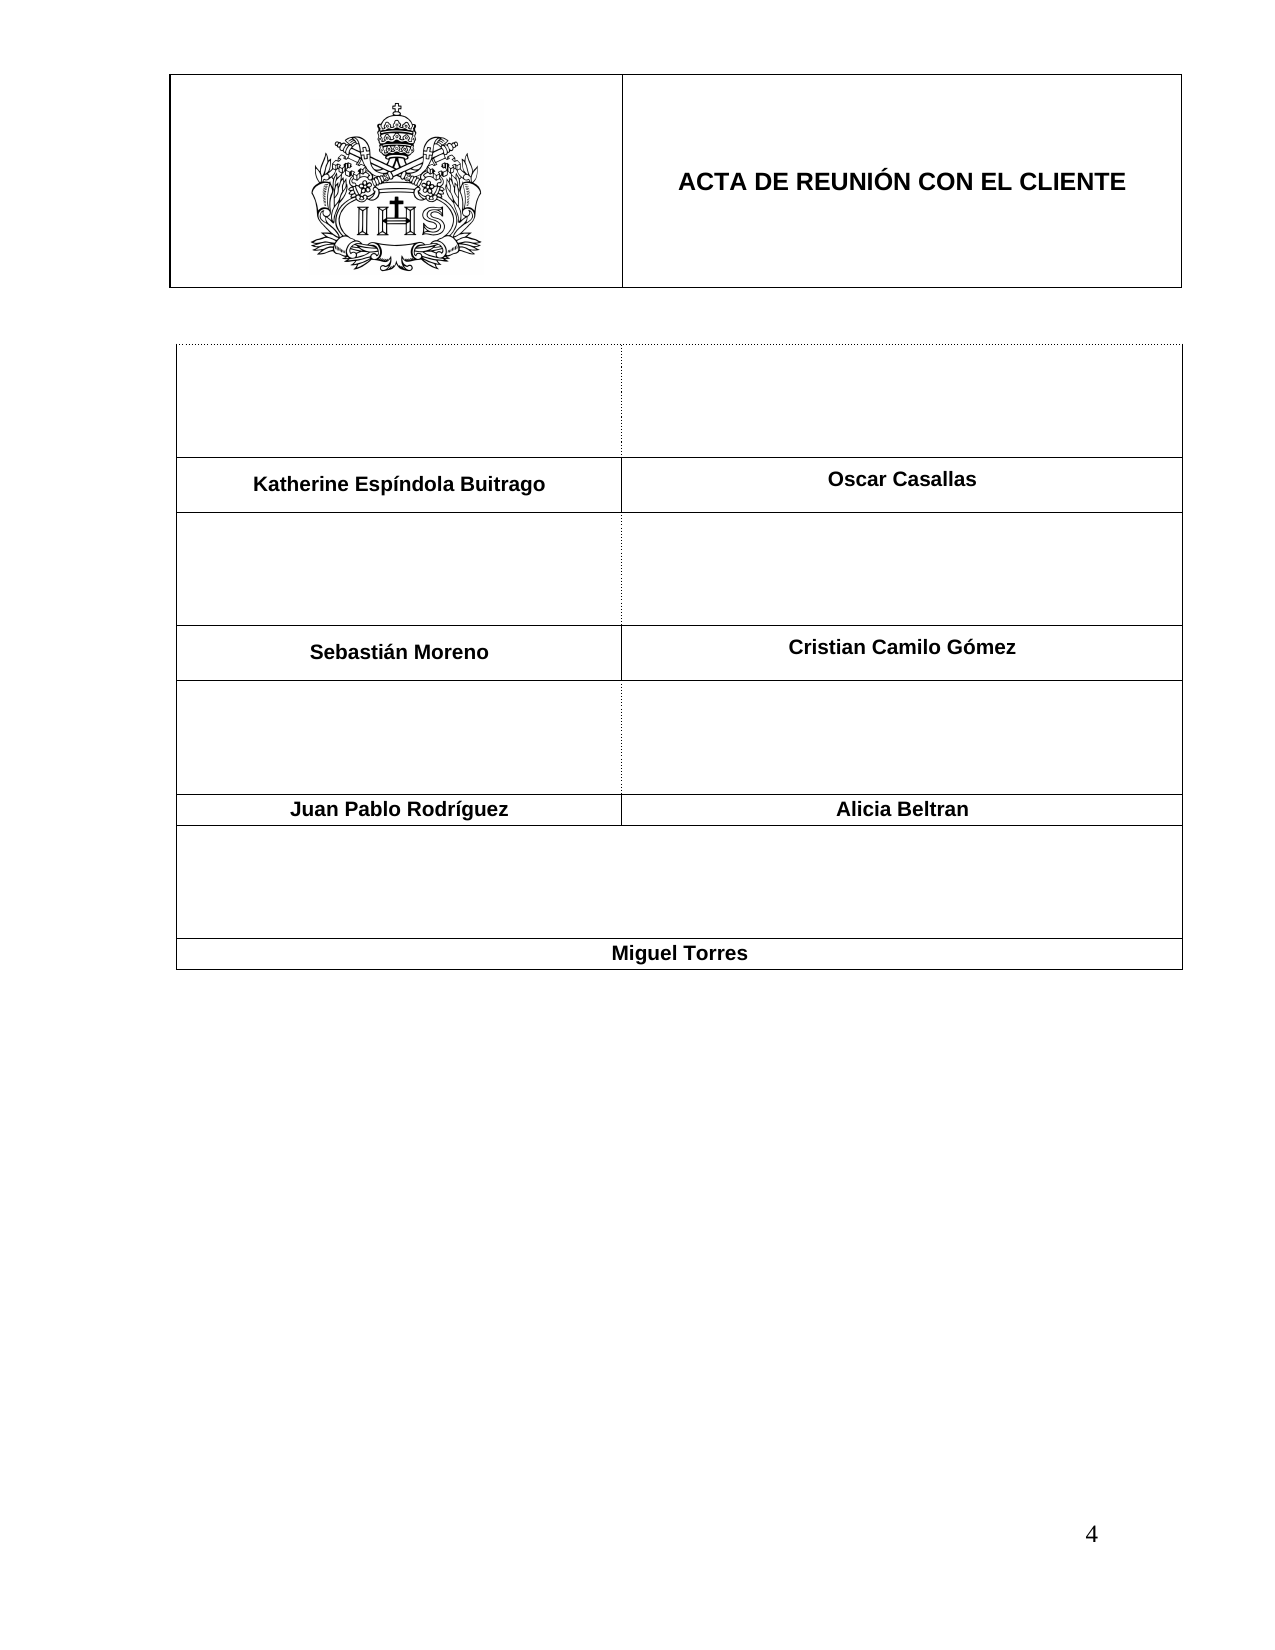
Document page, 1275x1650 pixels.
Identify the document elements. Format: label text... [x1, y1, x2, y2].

table_header [177, 344, 622, 457]
table_cell [177, 513, 622, 625]
table_cell Juan Pablo Rodríguez [177, 795, 621, 825]
table_header [622, 344, 1182, 457]
table_cell Katherine Espíndola Buitrago [177, 458, 621, 512]
table_cell Cristian Camilo Gómez [622, 626, 1182, 680]
table_cell [622, 513, 1182, 625]
table_cell [622, 681, 1182, 793]
table_cell Alicia Beltran [622, 795, 1182, 825]
table_cell [177, 826, 1182, 938]
table_cell [177, 681, 622, 793]
table_cell Miguel Torres [177, 939, 1182, 969]
picture [308, 99, 484, 275]
table_cell Sebastián Moreno [177, 626, 621, 680]
table_cell Oscar Casallas [622, 458, 1182, 512]
